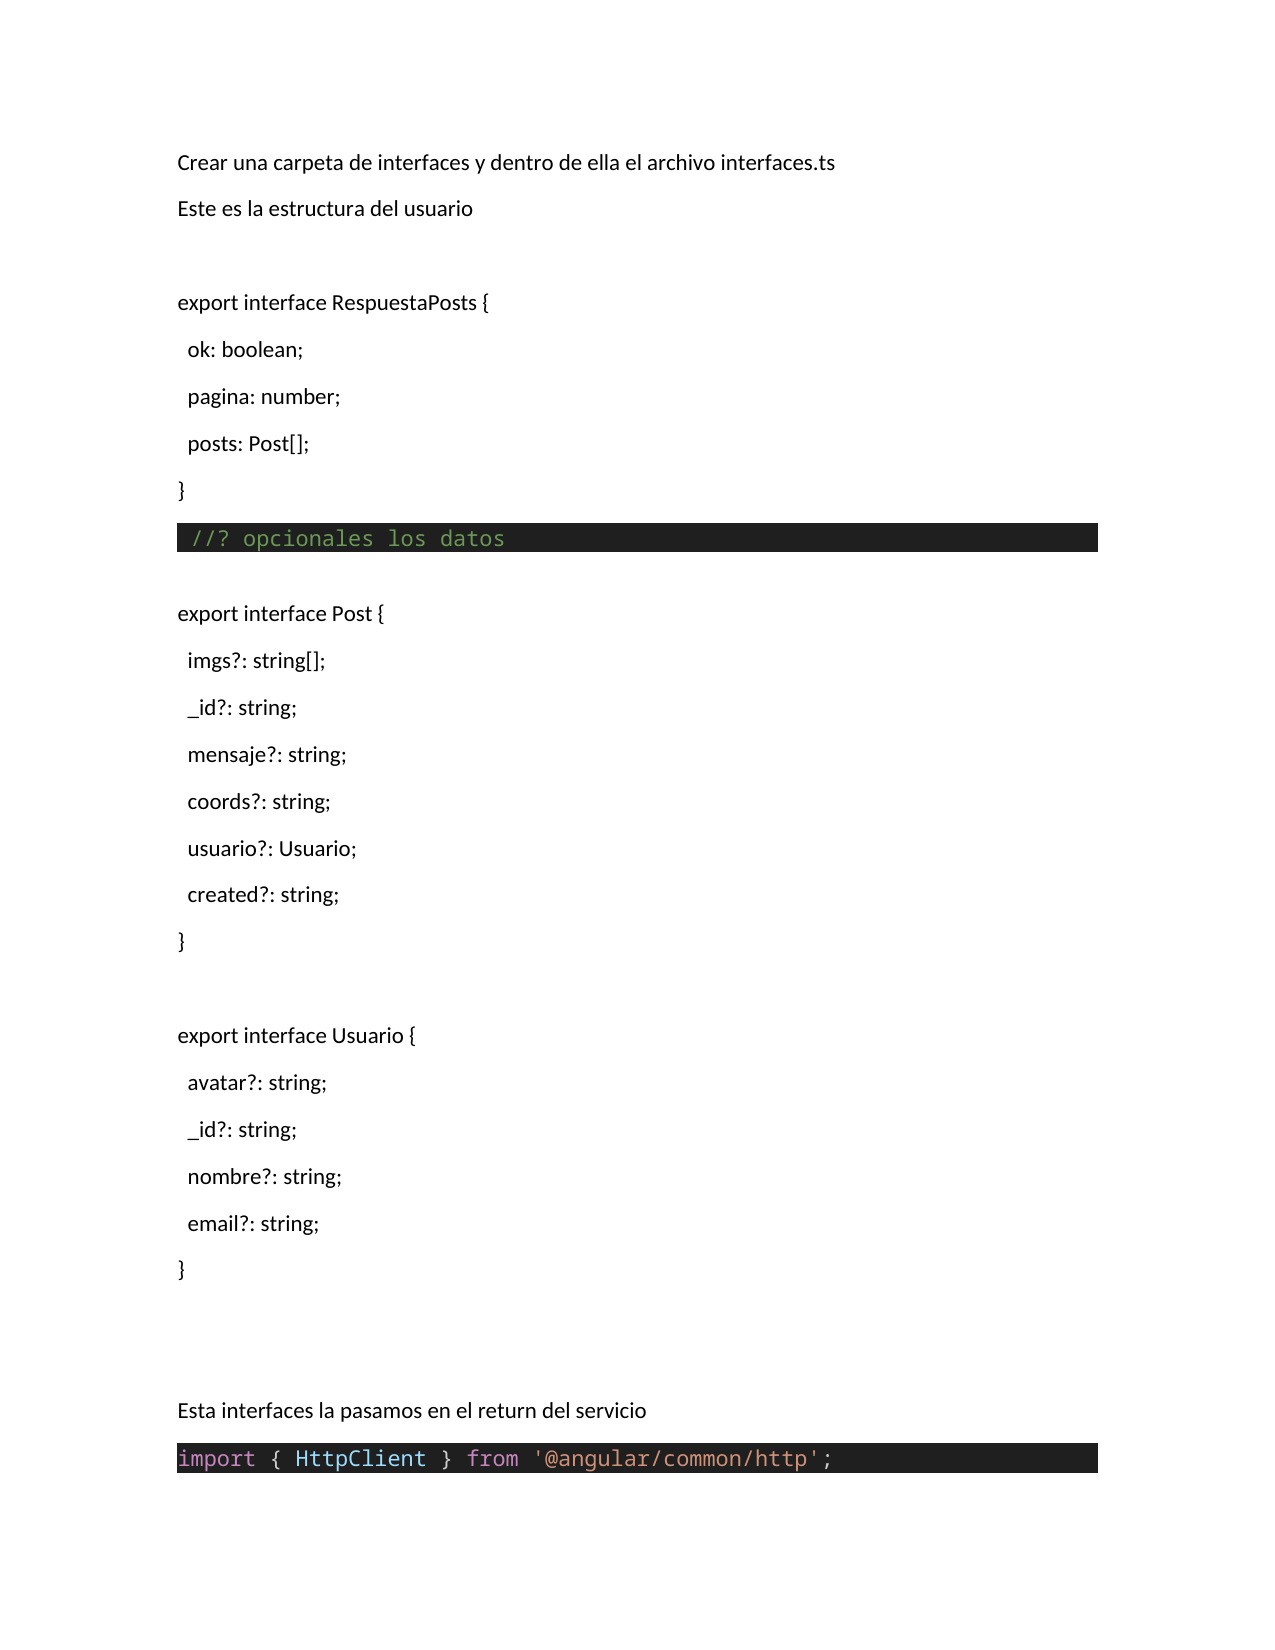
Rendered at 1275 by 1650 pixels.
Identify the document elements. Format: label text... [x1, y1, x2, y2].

text _id?: string; [177, 693, 1098, 721]
text avatar?: string; [177, 1068, 1098, 1096]
text usuario?: Usuario; [177, 834, 1098, 862]
text export interface Post { [177, 599, 1098, 627]
text pagina: number; [177, 382, 1098, 410]
text export interface RespuestaPosts { [177, 288, 1098, 316]
text //? opcionales los datos [177, 523, 1098, 552]
text Esta interfaces la pasamos en el return del servicio [177, 1396, 1098, 1424]
text } [177, 927, 1098, 955]
text mensaje?: string; [177, 740, 1098, 768]
text imgs?: string[]; [177, 646, 1098, 674]
text posts: Post[]; [177, 429, 1098, 457]
text } [177, 476, 1098, 504]
text coords?: string; [177, 787, 1098, 815]
text nombre?: string; [177, 1162, 1098, 1190]
text Este es la estructura del usuario [177, 194, 1098, 222]
text import { HttpClient } from '@angular/common/http'; [177, 1443, 1098, 1473]
text Crear una carpeta de interfaces y dentro de ella el archivo interfaces.ts [177, 148, 1098, 176]
text export interface Usuario { [177, 1021, 1098, 1049]
text created?: string; [177, 881, 1098, 908]
text } [177, 1256, 1098, 1283]
text _id?: string; [177, 1115, 1098, 1143]
text email?: string; [177, 1209, 1098, 1237]
text ok: boolean; [177, 335, 1098, 363]
